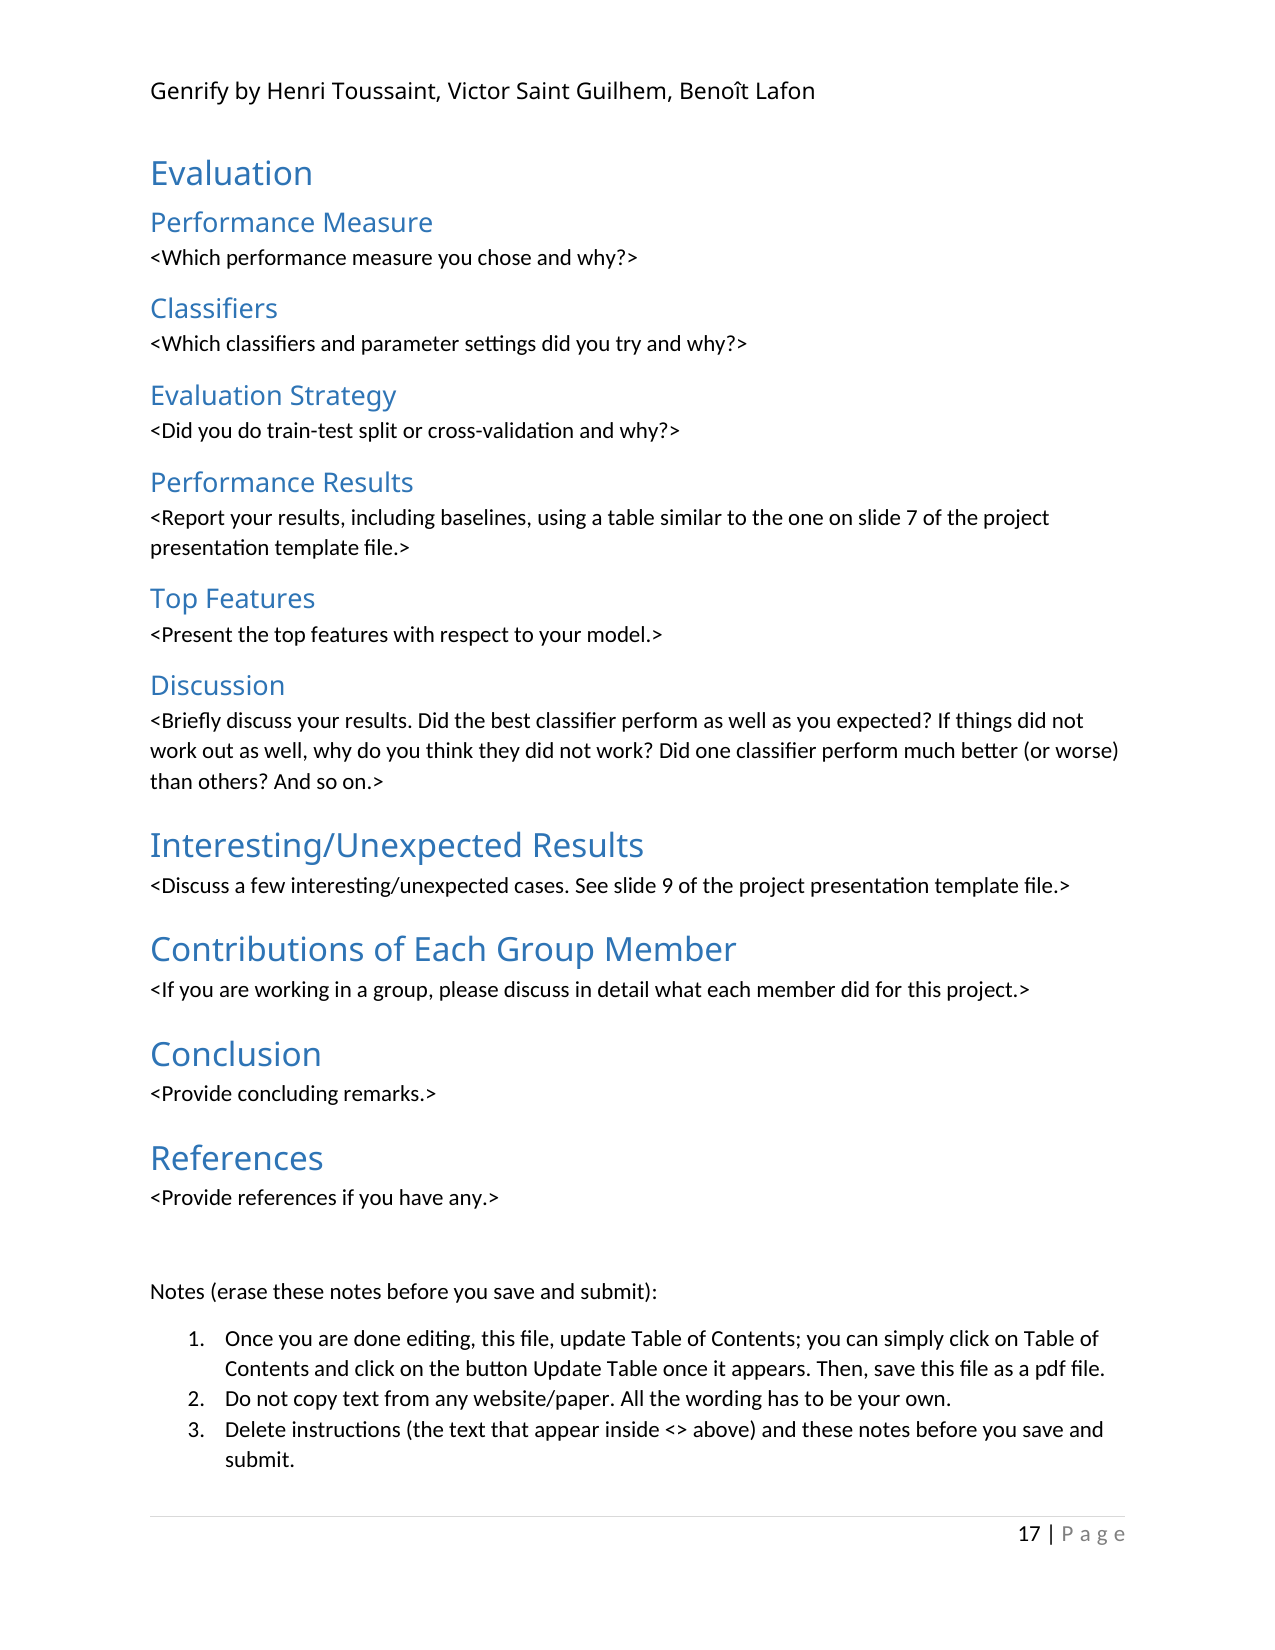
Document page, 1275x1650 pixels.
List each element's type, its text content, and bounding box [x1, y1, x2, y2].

list Do not copy text from any website/paper. All the wording has to be your own. [187, 1384, 1125, 1413]
text <Briefly discuss your results. Did the best classifier perform as well as you expected? If things did not work out as well, why do you think they did not work? Did one classifier perform much better (or worse) than others? And so on.> [150, 706, 1125, 795]
subtitle Performance Results [150, 463, 1125, 500]
subtitle Top Features [150, 580, 1125, 617]
subtitle References [150, 1134, 1125, 1180]
list Once you are done editing, this file, update Table of Contents; you can simply click on Table of Contents and click on the button Update Table once it appears. Then, save this file as a pdf file. [187, 1324, 1125, 1382]
subtitle Performance Measure [150, 203, 1125, 240]
subtitle Contributions of Each Group Member [150, 926, 1125, 972]
text <Present the top features with respect to your model.> [150, 620, 1125, 648]
subtitle Interesting/Unexpected Results [150, 822, 1125, 867]
text <Provide references if you have any.> [150, 1183, 1125, 1212]
subtitle Conclusion [150, 1030, 1125, 1076]
text Notes (erase these notes before you save and submit): [150, 1277, 1125, 1305]
subtitle Classifiers [150, 290, 1125, 327]
list Delete instructions (the text that appear inside <> above) and these notes before you save and submit. [187, 1415, 1125, 1473]
text <Which classifiers and parameter settings did you try and why?> [150, 329, 1125, 358]
text <Provide concluding remarks.> [150, 1079, 1125, 1107]
text <Discuss a few interesting/unexpected cases. See slide 9 of the project presentation template file.> [150, 871, 1125, 899]
subtitle Discussion [150, 667, 1125, 703]
text <Did you do train-test split or cross-validation and why?> [150, 416, 1125, 444]
text <If you are working in a group, please discuss in detail what each member did for this project.> [150, 975, 1125, 1003]
subtitle Evaluation Strategy [150, 376, 1125, 413]
text <Report your results, including baselines, using a table similar to the one on slide 7 of the project presentation template file.> [150, 503, 1125, 561]
subtitle Evaluation [150, 150, 1125, 195]
text <Which performance measure you chose and why?> [150, 243, 1125, 271]
